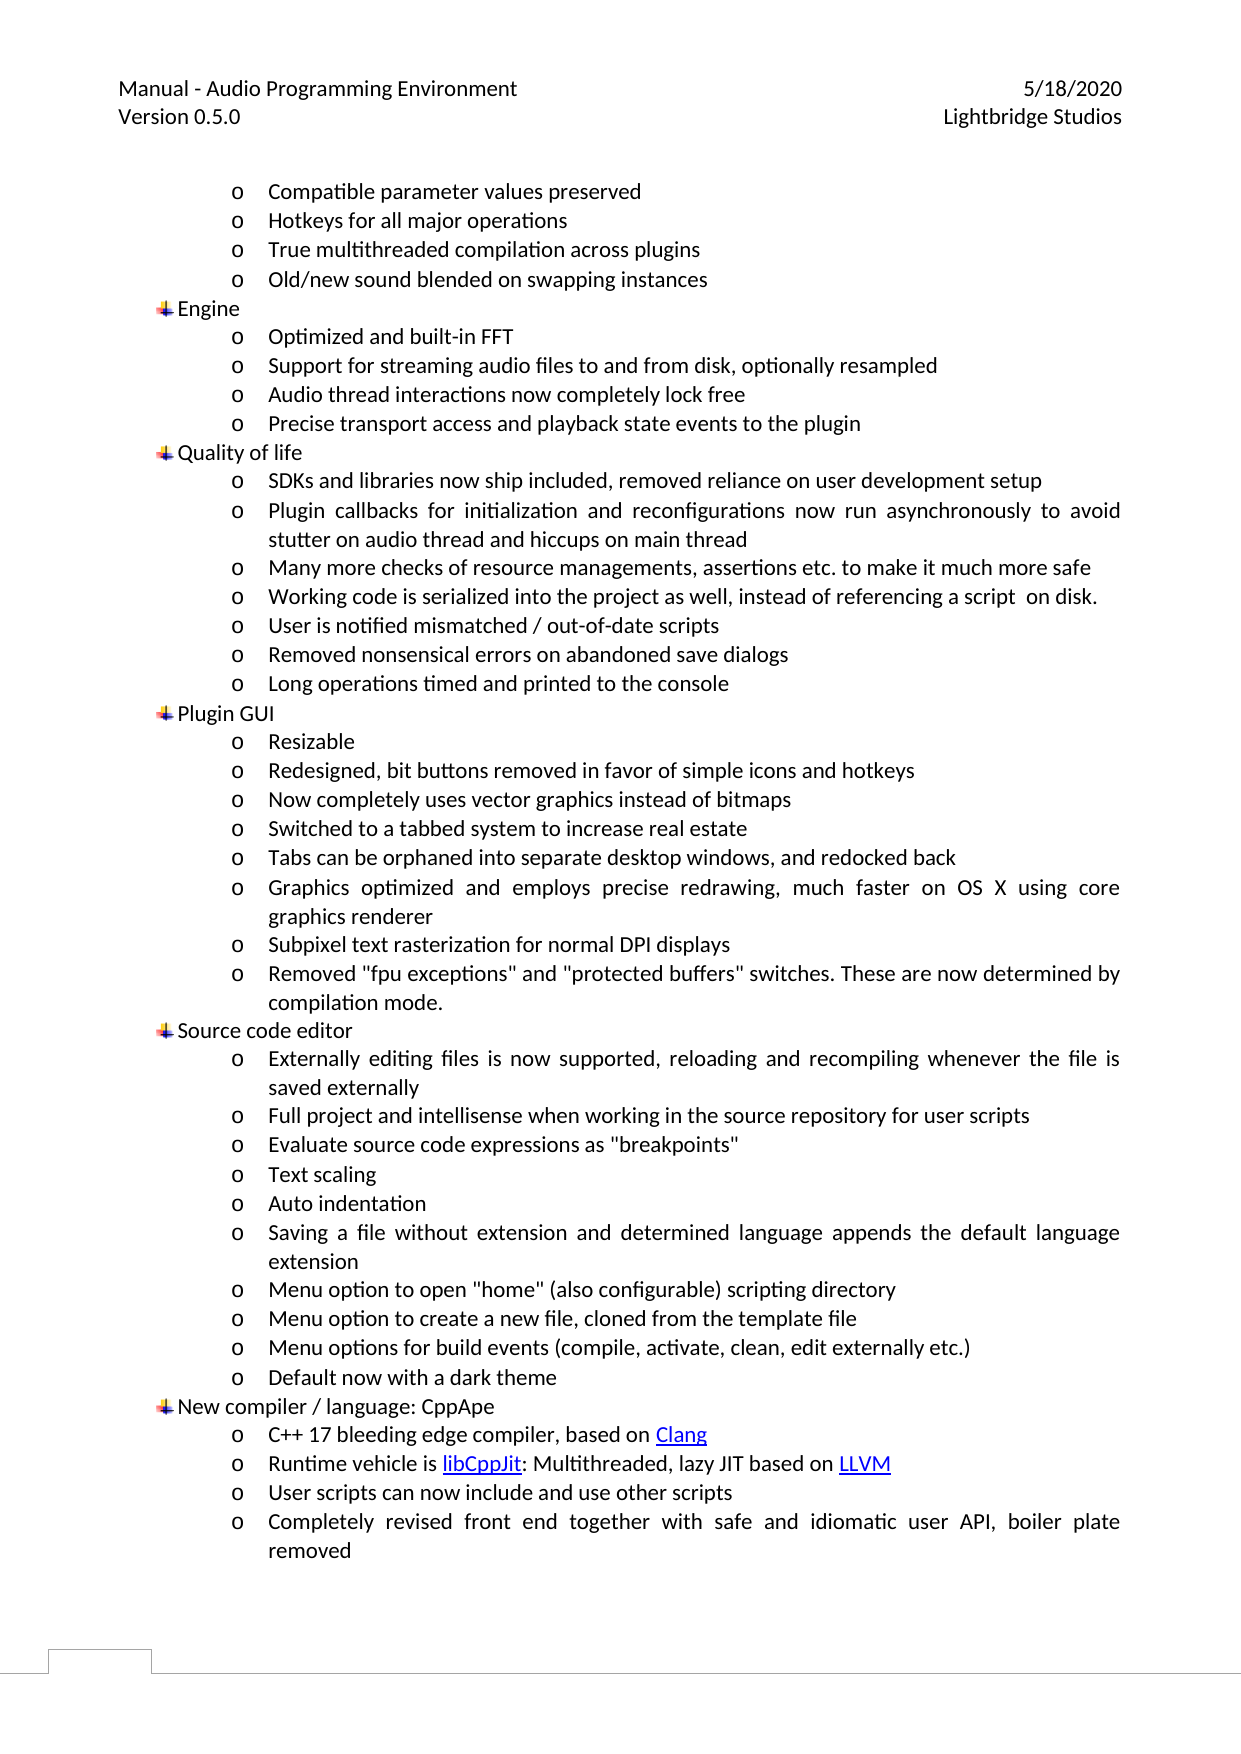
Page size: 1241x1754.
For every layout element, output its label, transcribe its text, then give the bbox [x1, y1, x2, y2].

list Quality of life [156, 438, 1122, 467]
list Evaluate source code expressions as "breakpoints" [231, 1131, 1122, 1160]
list Many more checks of resource managements, assertions etc. to make it much more safe [231, 553, 1122, 582]
list Old/new sound blended on swapping instances [231, 265, 1122, 294]
list Plugin callbacks for initialization and reconfigurations now run asynchronously to avoid stutter on audio thread and hiccups on main thread [231, 496, 1122, 553]
list Source code editor [156, 1016, 1122, 1044]
picture [156, 704, 174, 721]
list Removed "fpu exceptions" and "protected buffers" switches. These are now determined by compilation mode. [231, 959, 1122, 1016]
list Redesigned, bit buttons removed in favor of simple icons and hotkeys [231, 756, 1122, 785]
list Subpixel text rasterization for normal DPI displays [231, 930, 1122, 959]
list Saving a file without extension and determined language appends the default language extension [231, 1218, 1122, 1275]
list User is notified mismatched / out-of-date scripts [231, 611, 1122, 640]
list Text scaling [231, 1160, 1122, 1189]
list C++ 17 bleeding edge compiler, based on Clang [231, 1420, 1122, 1449]
list Long operations timed and printed to the console [231, 669, 1122, 699]
list Compatible parameter values preserved [231, 177, 1122, 206]
list Optimized and built-in FFT [231, 322, 1122, 351]
list Removed nonsensical errors on abandoned save dialogs [231, 640, 1122, 669]
list Resizable [231, 727, 1122, 756]
list Default now with a dark theme [231, 1363, 1122, 1392]
list Switched to a tabbed system to increase real estate [231, 814, 1122, 843]
picture [156, 444, 174, 461]
list Support for streaming audio files to and from disk, optionally resampled [231, 351, 1122, 380]
picture [156, 299, 174, 317]
picture [156, 1021, 174, 1039]
list Auto indentation [231, 1189, 1122, 1218]
list SDKs and libraries now ship included, removed reliance on user development setup [231, 467, 1122, 496]
list Audio thread interactions now completely lock free [231, 380, 1122, 409]
list Tabs can be orphaned into separate desktop windows, and redocked back [231, 843, 1122, 873]
list New compiler / language: CppApe [156, 1392, 1122, 1420]
list Graphics optimized and employs precise redrawing, much faster on OS X using core graphics renderer [231, 873, 1122, 930]
list Menu option to create a new file, cloned from the template file [231, 1304, 1122, 1333]
list Completely revised front end together with safe and idiomatic user API, boiler plate removed [231, 1507, 1122, 1564]
list User scripts can now include and use other scripts [231, 1478, 1122, 1507]
picture [156, 1397, 174, 1415]
list Runtime vehicle is libCppJit: Multithreaded, lazy JIT based on LLVM [231, 1449, 1122, 1478]
list Menu options for build events (compile, activate, clean, edit externally etc.) [231, 1333, 1122, 1363]
list Plugin GUI [156, 699, 1122, 727]
list Precise transport access and playback state events to the plugin [231, 409, 1122, 438]
list True multithreaded compilation across plugins [231, 236, 1122, 265]
list Full project and intellisense when working in the source repository for user scripts [231, 1101, 1122, 1131]
list Engine [156, 294, 1122, 322]
list Working code is serialized into the project as well, instead of referencing a script on disk. [231, 582, 1122, 611]
list Externally editing files is now supported, reloading and recompiling whenever the file is saved externally [231, 1044, 1122, 1101]
list Menu option to open "home" (also configurable) scripting directory [231, 1275, 1122, 1304]
list Now completely uses vector graphics instead of bitmaps [231, 785, 1122, 814]
list Hotkeys for all major operations [231, 206, 1122, 236]
